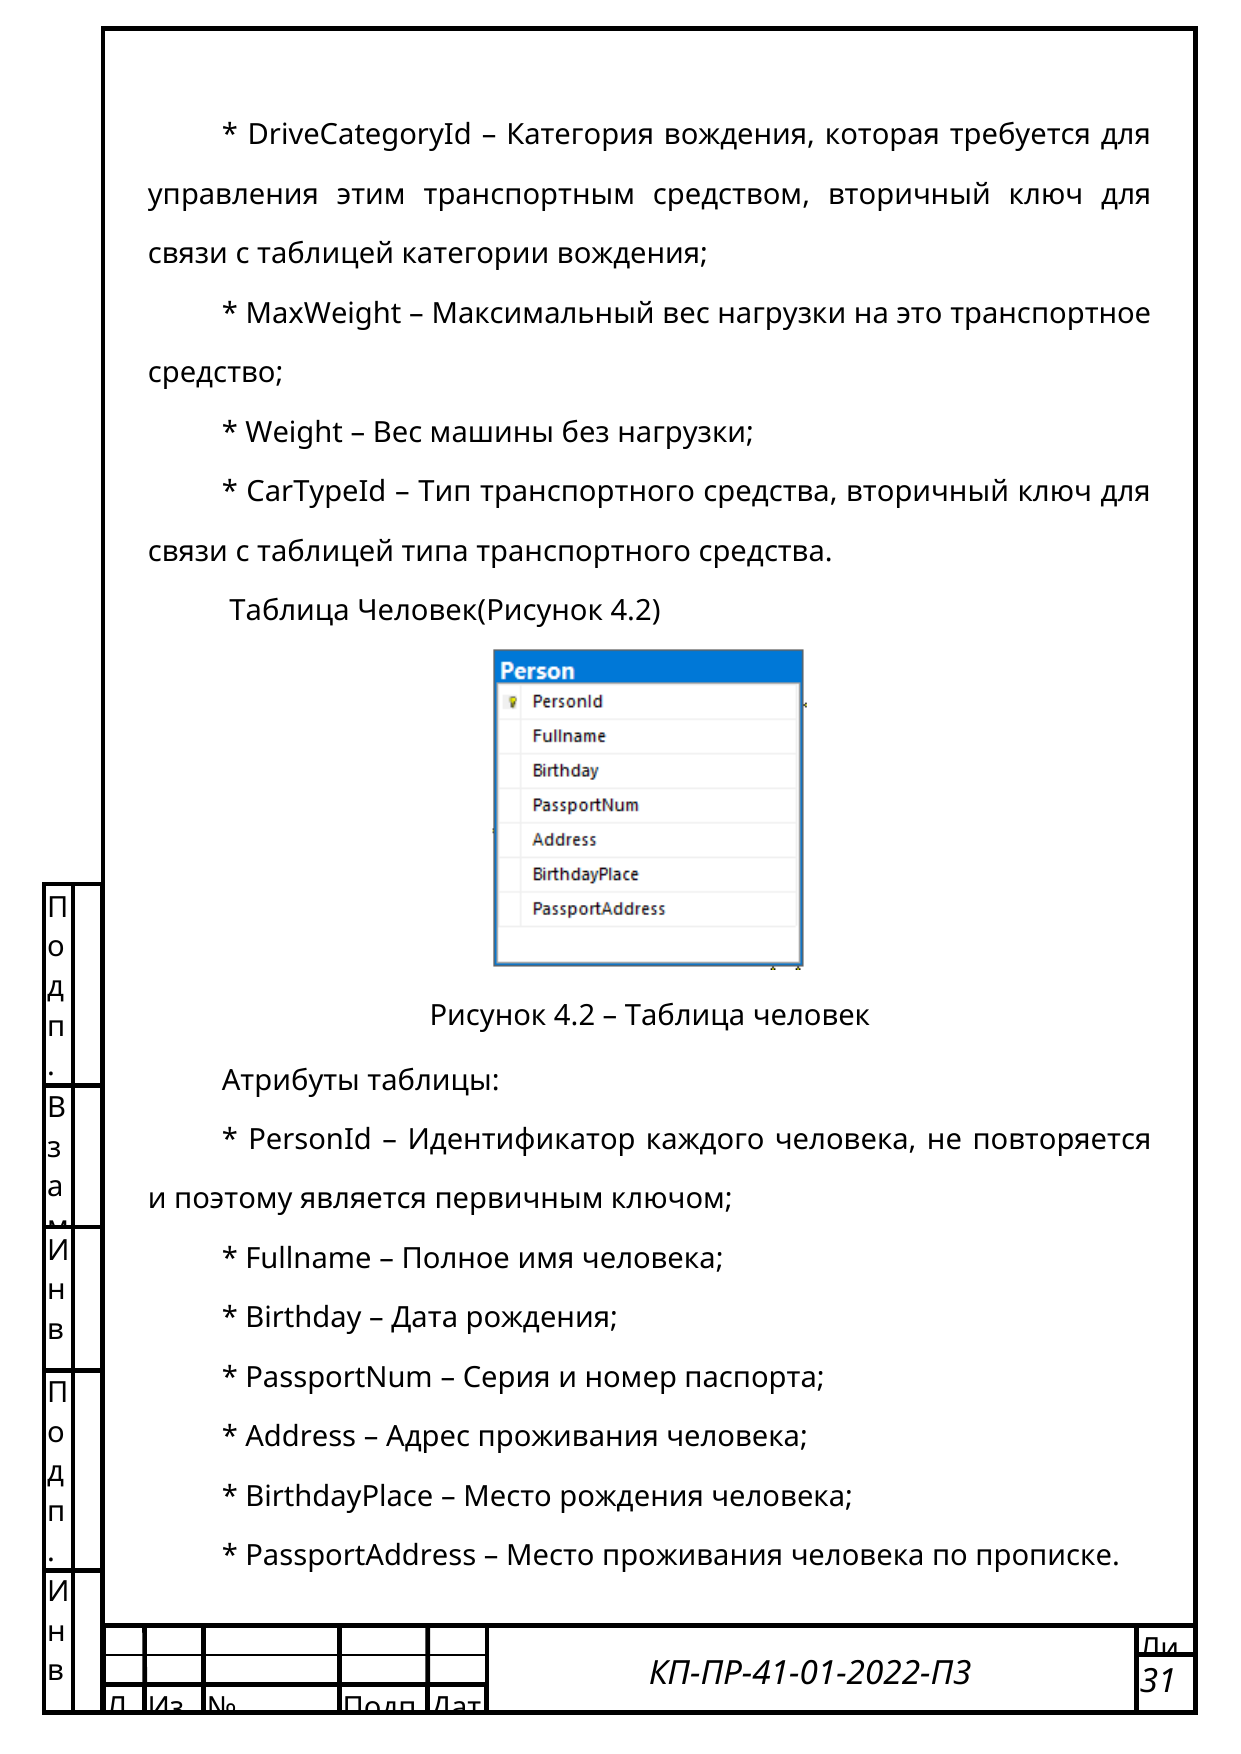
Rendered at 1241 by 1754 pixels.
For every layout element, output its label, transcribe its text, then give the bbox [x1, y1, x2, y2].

text * Address – Адрес проживания человека; [148, 1416, 1152, 1455]
text Атрибуты таблицы: [148, 1059, 1152, 1098]
text * MaxWeight – Максимальный вес нагрузки на это транспортное средство; [148, 292, 1152, 391]
text * PersonId – Идентификатор каждого человека, не повторяется и поэтому является первичным ключом; [148, 1118, 1152, 1217]
text * Weight – Вес машины без нагрузки; [148, 411, 1152, 451]
text * PassportNum – Серия и номер паспорта; [148, 1356, 1152, 1396]
text * Fullname – Полное имя человека; [148, 1237, 1152, 1277]
text * CarTypeId – Тип транспортного средства, вторичный ключ для связи с таблицей типа транспортного средства. [148, 470, 1152, 569]
text Таблица Человек(Рисунок 4.2) [148, 589, 1152, 629]
text * DriveCategoryId – Категория вождения, которая требуется для управления этим транспортным средством, вторичный ключ для связи с таблицей категории вождения; [148, 113, 1152, 272]
picture [492, 648, 807, 970]
text * BirthdayPlace – Место рождения человека; [148, 1475, 1152, 1515]
text * PassportAddress – Место проживания человека по прописке. [148, 1535, 1152, 1574]
text * Birthday – Дата рождения; [148, 1297, 1152, 1336]
text Рисунок 4.2 – Таблица человек [148, 994, 1152, 1034]
